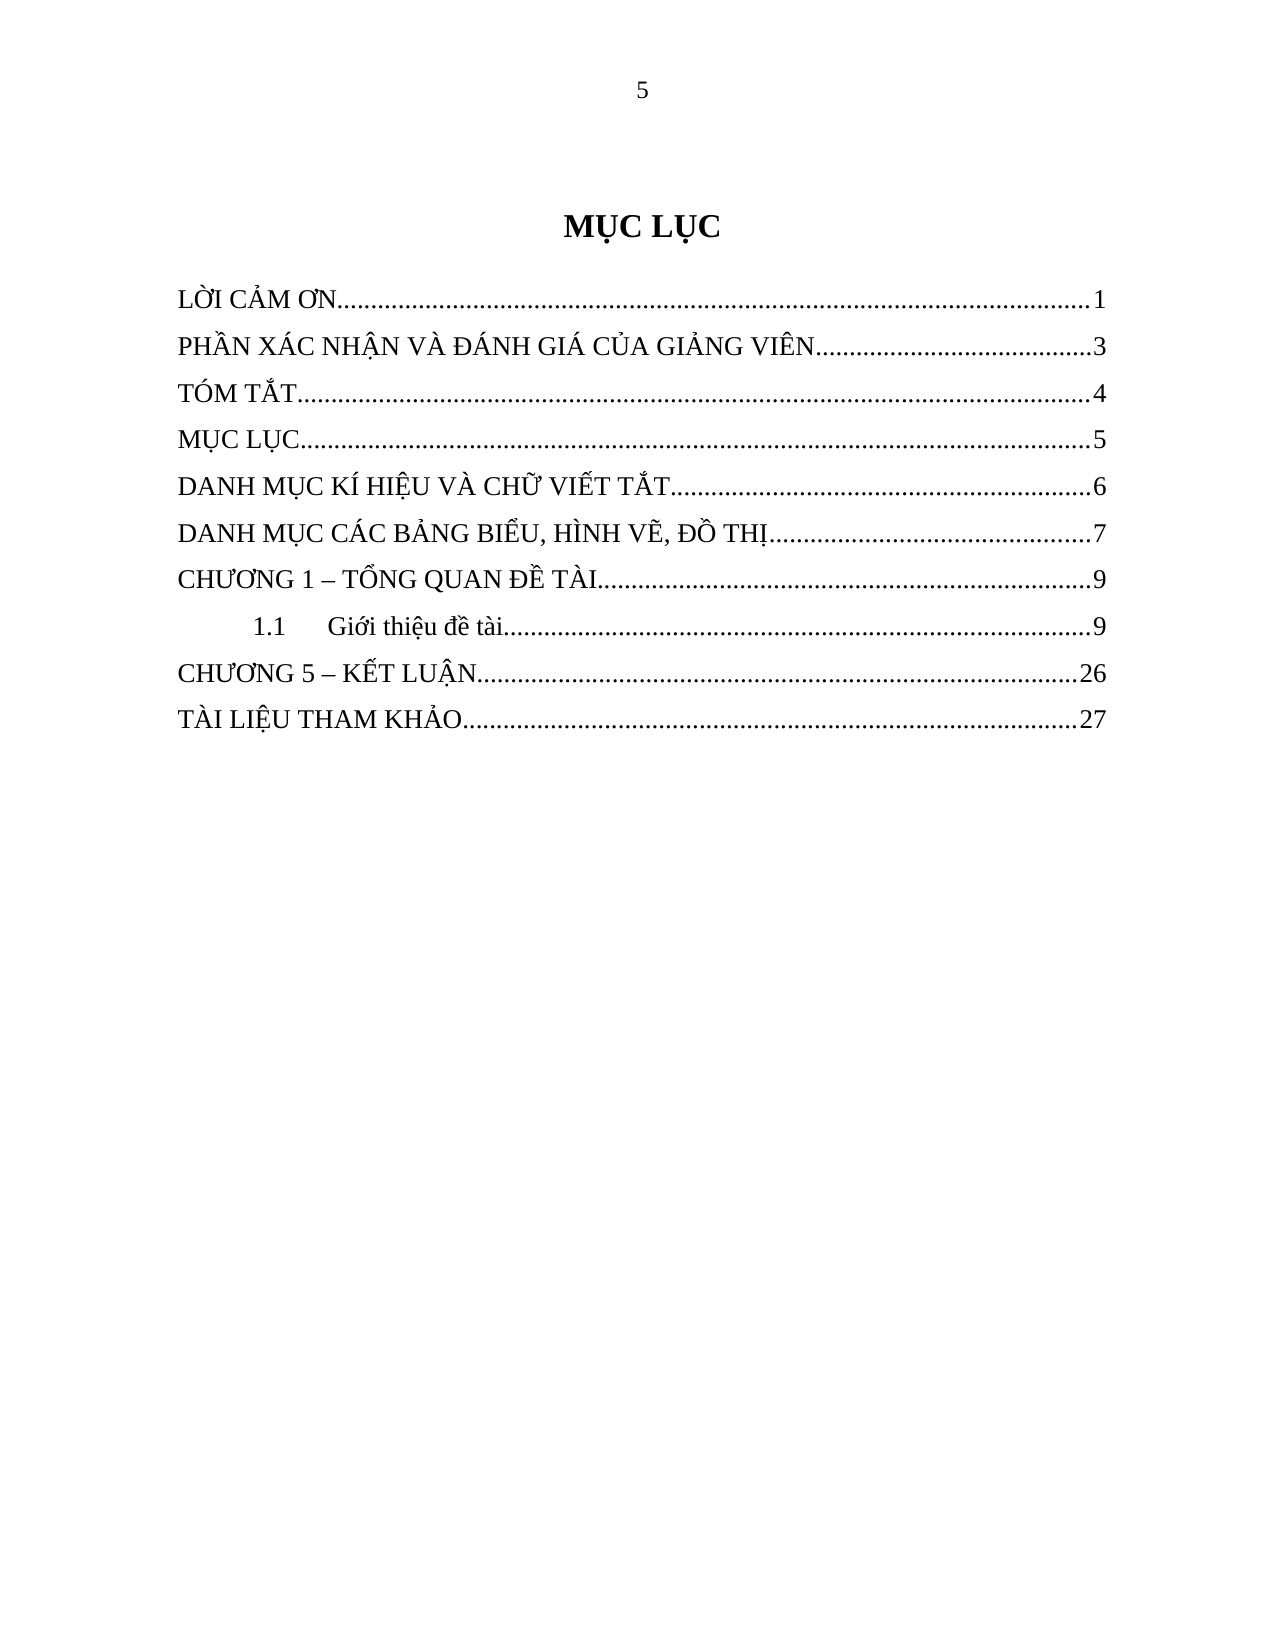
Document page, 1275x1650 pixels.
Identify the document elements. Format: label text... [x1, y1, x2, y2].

text MỤC LỤC [177, 207, 1107, 245]
